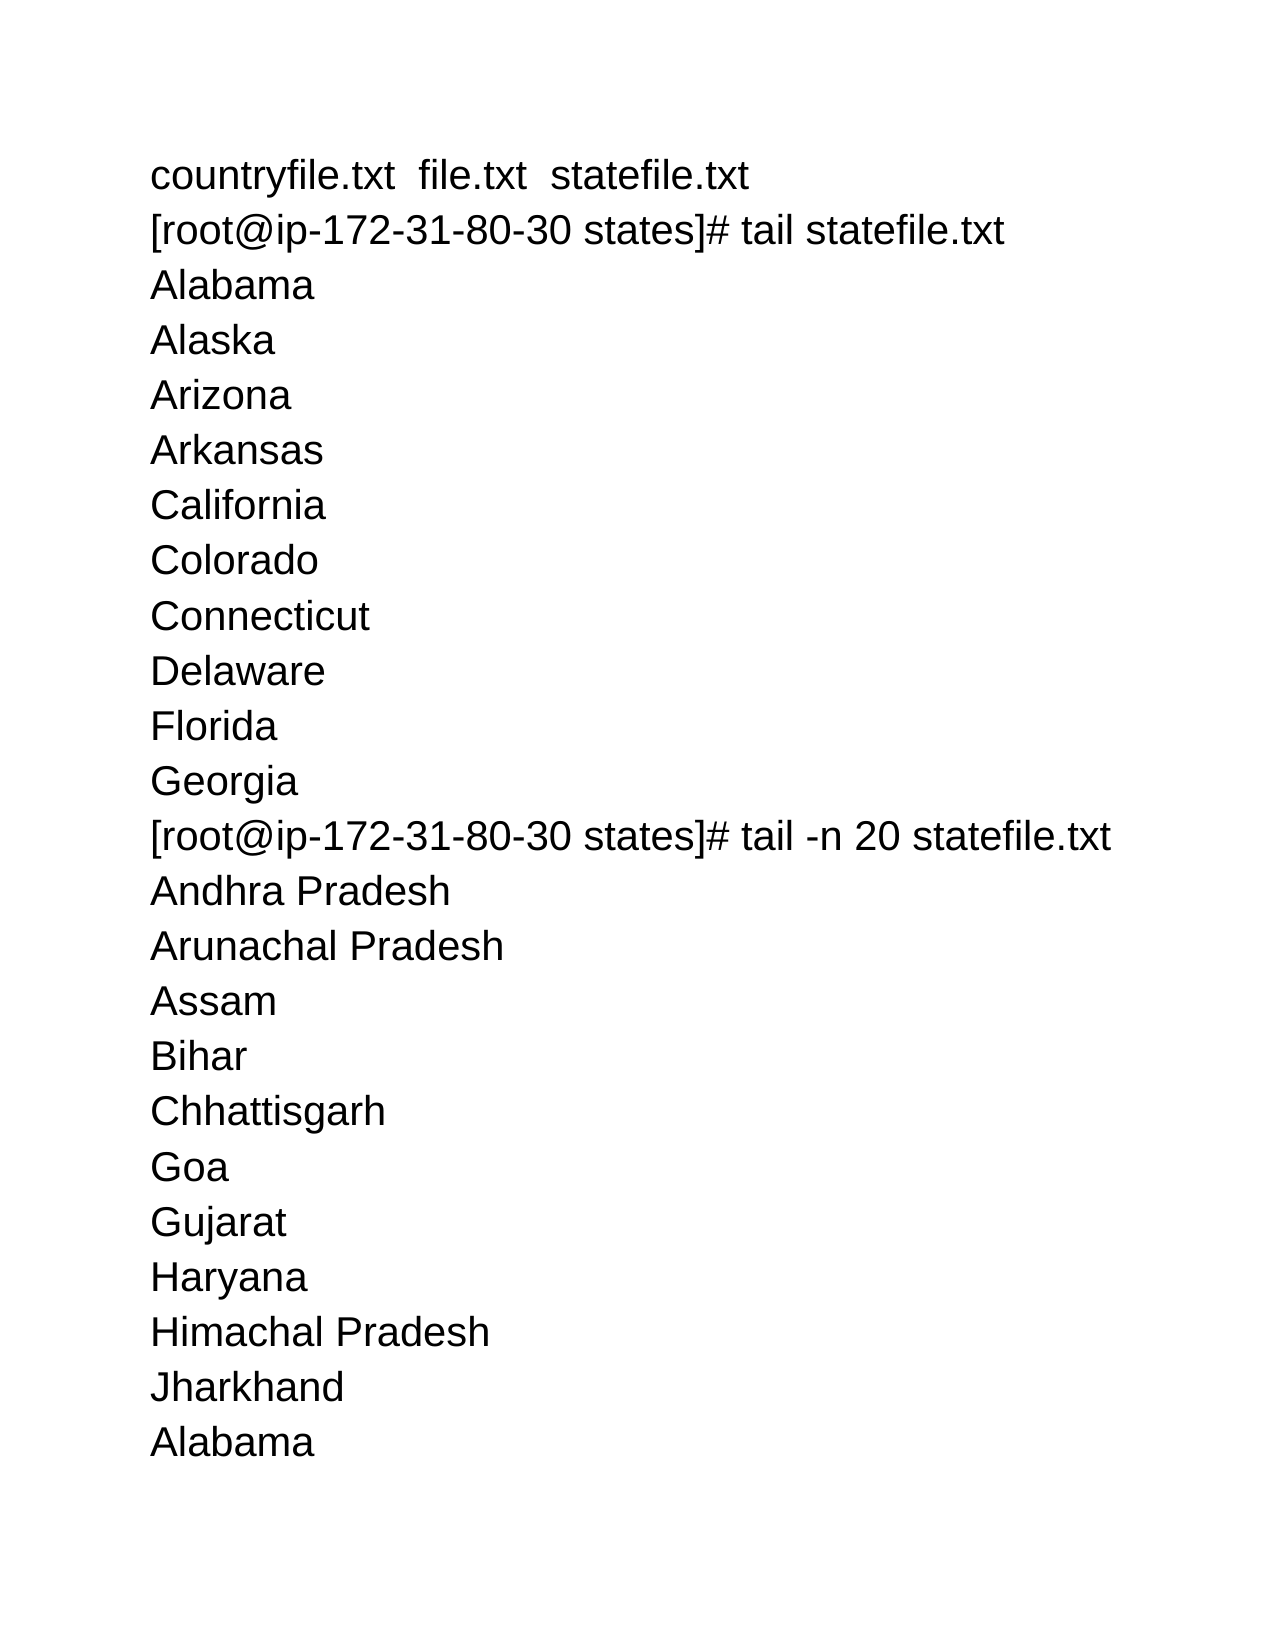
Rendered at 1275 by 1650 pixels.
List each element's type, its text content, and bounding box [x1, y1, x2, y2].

text [root@ip-172-31-80-30 states]# tail -n 20 statefile.txt [150, 811, 1125, 859]
text Goa [150, 1142, 1125, 1190]
text Bihar [150, 1032, 1125, 1079]
text Connecticut [150, 591, 1125, 639]
text California [150, 481, 1125, 528]
text Chhattisgarh [150, 1087, 1125, 1135]
text Arizona [150, 370, 1125, 418]
text Gujarat [150, 1197, 1125, 1245]
text Alaska [150, 315, 1125, 363]
text [root@ip-172-31-80-30 states]# tail statefile.txt [150, 205, 1125, 253]
text countryfile.txt file.txt statefile.txt [150, 150, 1125, 198]
text Himachal Pradesh [150, 1307, 1125, 1355]
text Andhra Pradesh [150, 866, 1125, 914]
text Florida [150, 701, 1125, 749]
text Assam [150, 977, 1125, 1024]
text Georgia [150, 756, 1125, 804]
text Alabama [150, 260, 1125, 308]
text Colorado [150, 536, 1125, 584]
text Alabama [150, 1417, 1125, 1465]
text Arkansas [150, 426, 1125, 473]
text Jharkhand [150, 1362, 1125, 1410]
text Haryana [150, 1252, 1125, 1300]
text Arunachal Pradesh [150, 921, 1125, 969]
text Delaware [150, 646, 1125, 694]
